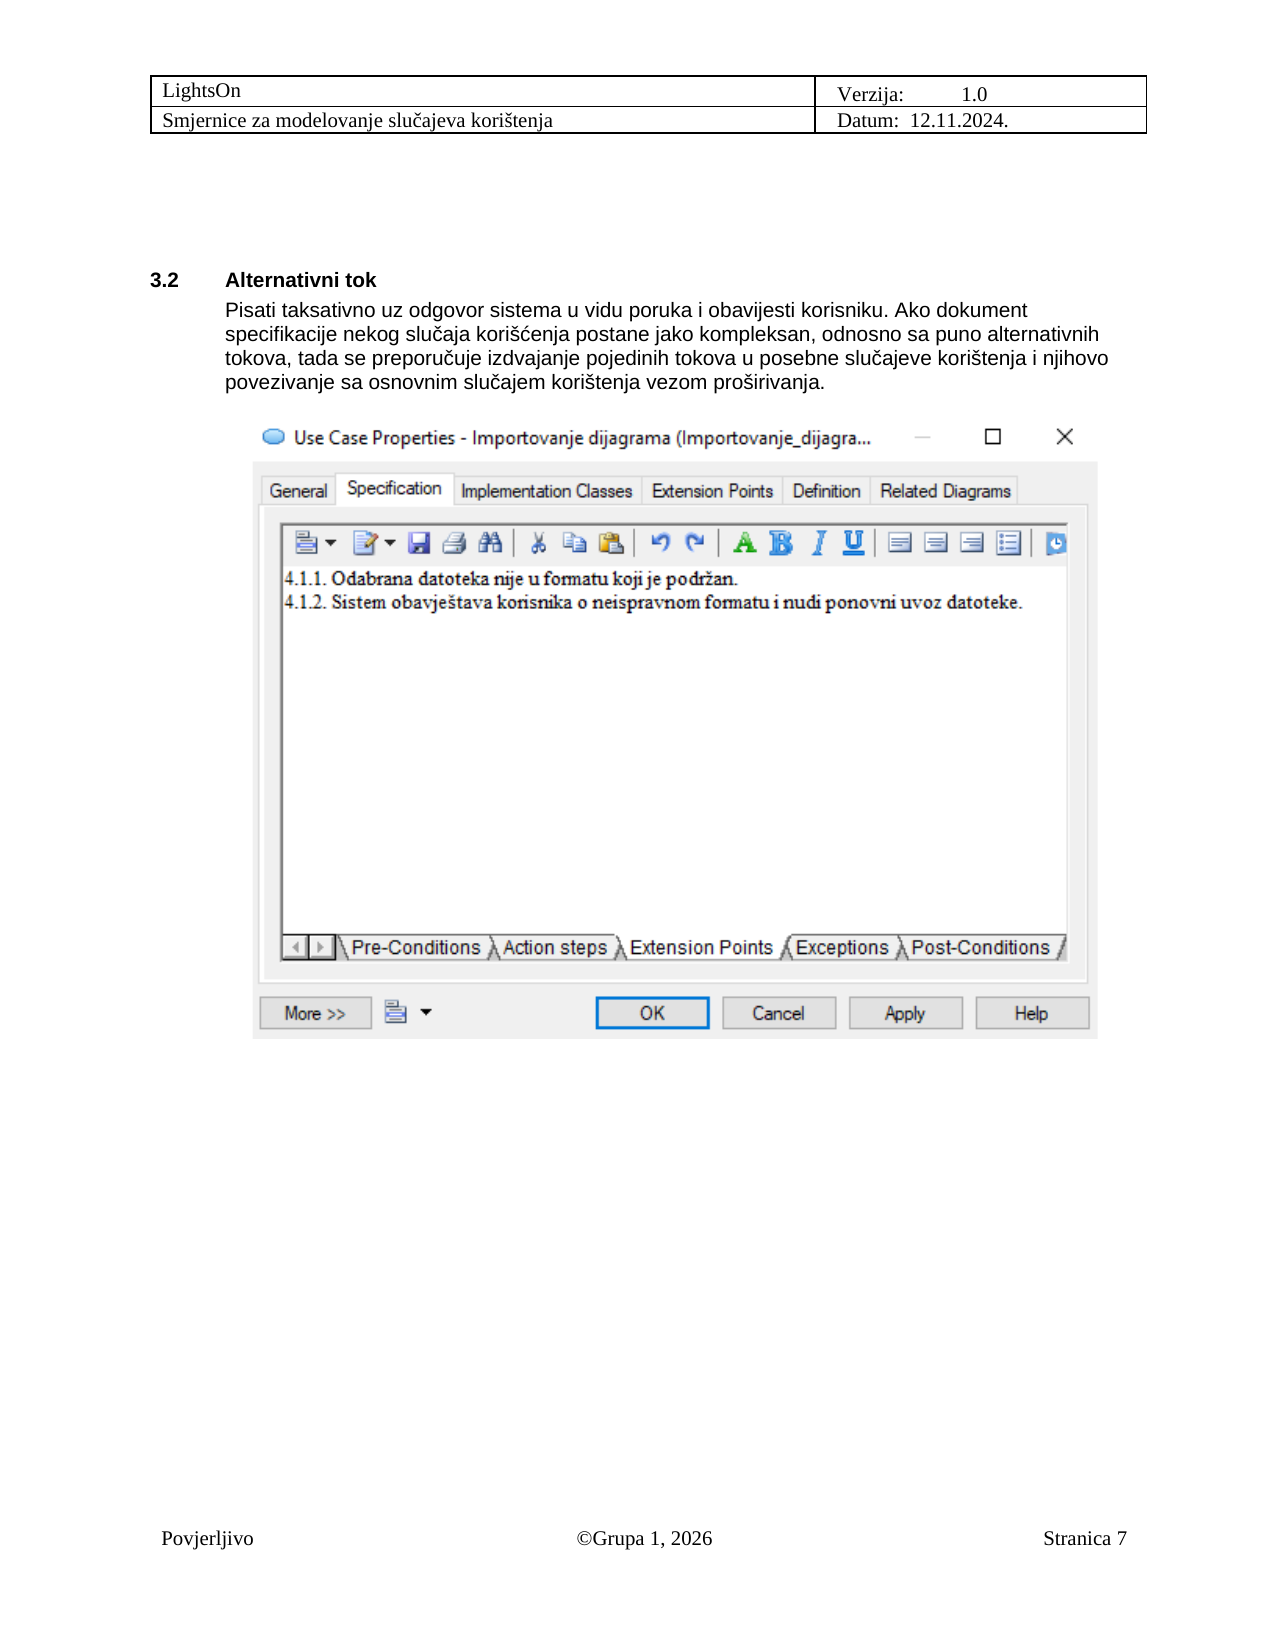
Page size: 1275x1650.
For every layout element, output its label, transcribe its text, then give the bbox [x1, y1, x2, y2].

subtitle Alternativni tok [150, 268, 1125, 292]
picture [252, 418, 1098, 1039]
text Pisati taksativno uz odgovor sistema u vidu poruka i obavijesti korisniku. Ako dokument specifikacije nekog slučaja korišćenja postane jako kompleksan, odnosno sa puno alternativnih tokova, tada se preporučuje izdvajanje pojedinih tokova u posebne slučajeve korištenja i njihovo povezivanje sa osnovnim slučajem korištenja vezom proširivanja. [225, 298, 1125, 394]
